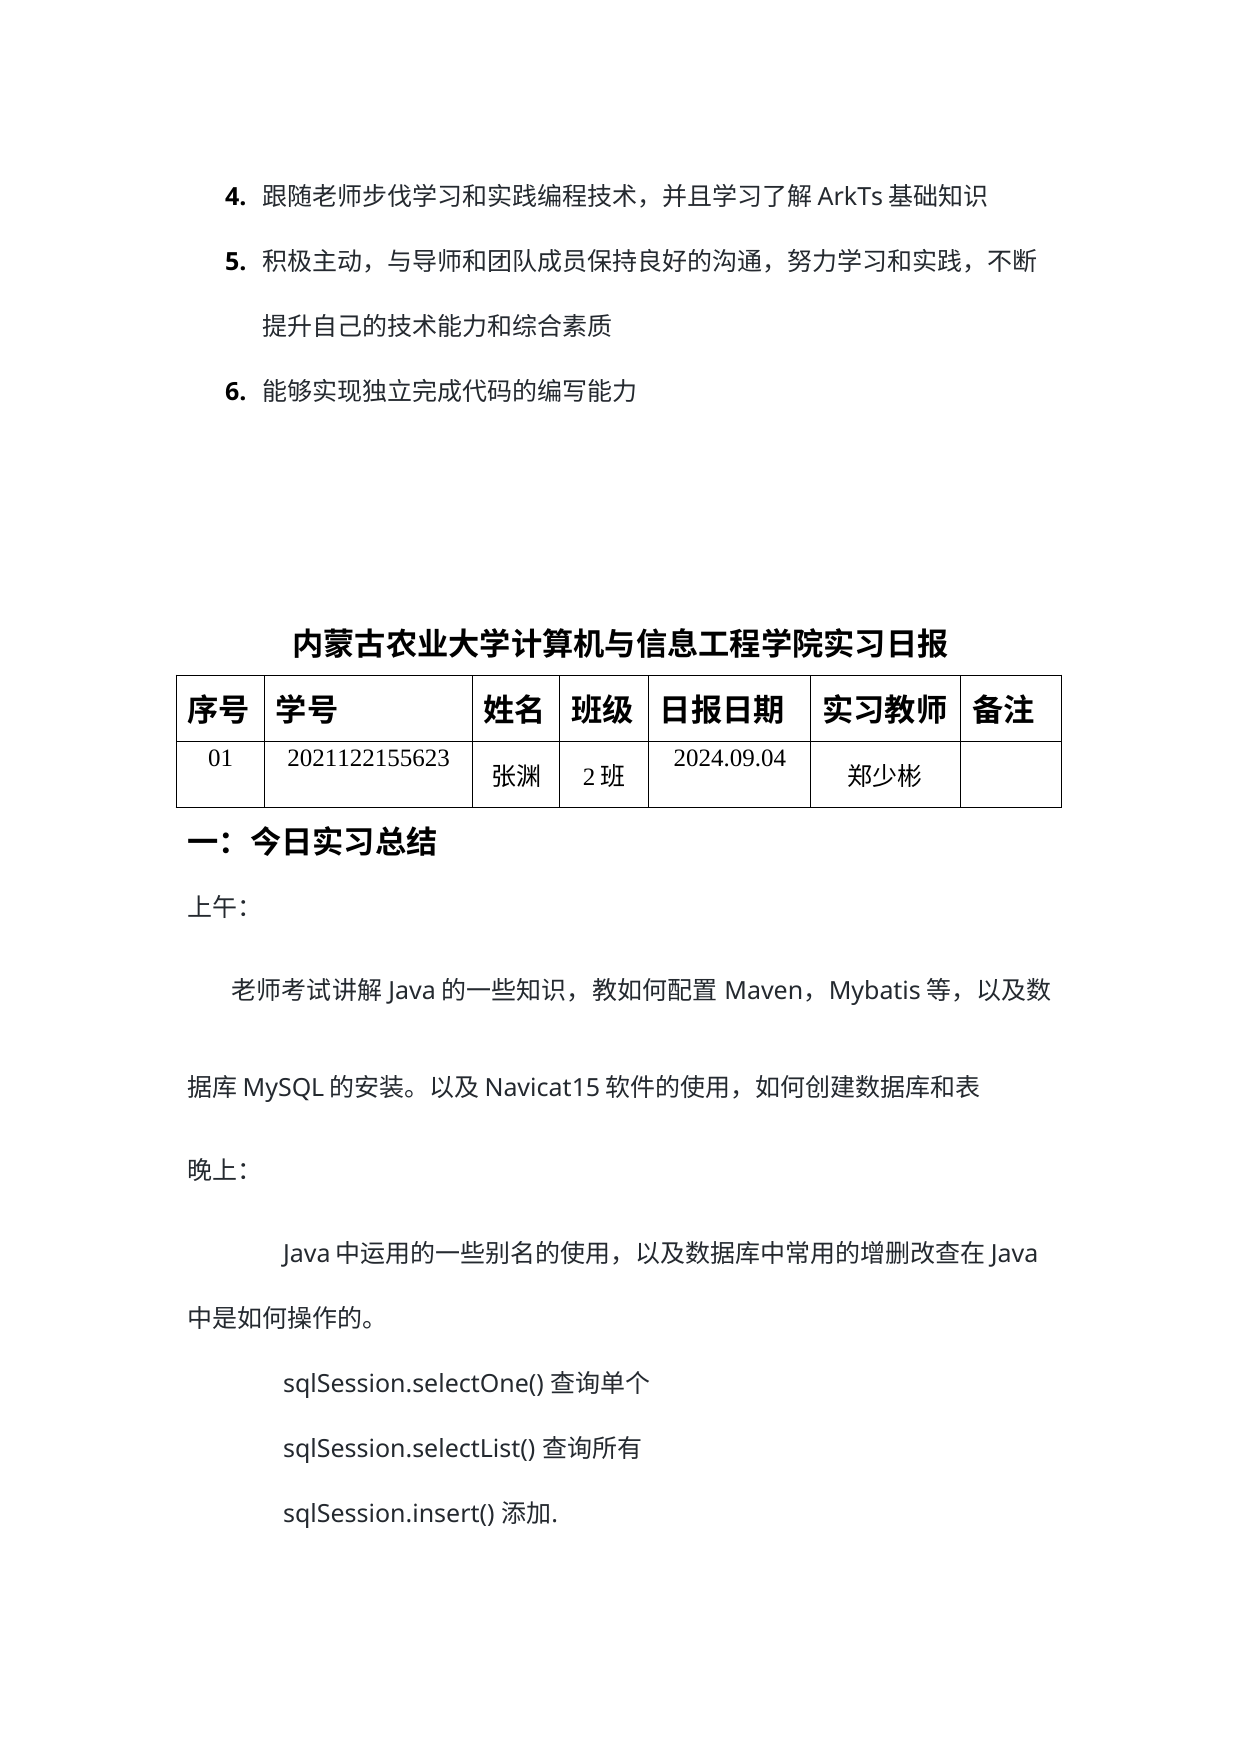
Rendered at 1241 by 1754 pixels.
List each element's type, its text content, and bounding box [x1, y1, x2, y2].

table_header 姓名 [473, 676, 559, 741]
text 一：今日实习总结 [187, 808, 1053, 873]
table_cell [961, 742, 1061, 807]
table_cell 郑少彬 [811, 742, 960, 807]
text 内蒙古农业大学计算机与信息工程学院实习日报 [187, 609, 1053, 674]
table_header 实习教师 [811, 676, 960, 741]
text sqlSession.selectOne() 查询单个 [187, 1349, 1053, 1414]
list 能够实现独立完成代码的编写能力 [225, 357, 1053, 422]
text Java中运用的一些别名的使用，以及数据库中常用的增删改查在Java中是如何操作的。 [187, 1219, 1053, 1349]
table_cell 2021122155623 [265, 742, 472, 807]
list 跟随老师步伐学习和实践编程技术，并且学习了解ArkTs基础知识 [225, 162, 1053, 227]
table_header 学号 [265, 676, 472, 741]
table_header 序号 [177, 676, 264, 741]
table_header 备注 [961, 676, 1061, 741]
table_header 日报日期 [649, 676, 810, 741]
list 老师考试讲解Java的一些知识，教如何配置Maven，Mybatis等，以及数据库MySQL的安装。以及Navicat15软件的使用，如何创建数据库和表 [187, 956, 1053, 1118]
list 积极主动，与导师和团队成员保持良好的沟通，努力学习和实践，不断提升自己的技术能力和综合素质 [225, 227, 1053, 357]
list 上午： [187, 873, 1053, 938]
table_cell 2024.09.04 [649, 742, 810, 807]
table_header 班级 [560, 676, 648, 741]
list 晚上： [187, 1136, 1053, 1201]
table_cell 2班 [560, 742, 648, 807]
table_cell 张渊 [473, 742, 559, 807]
table_cell 01 [177, 742, 264, 807]
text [187, 1414, 1053, 1544]
